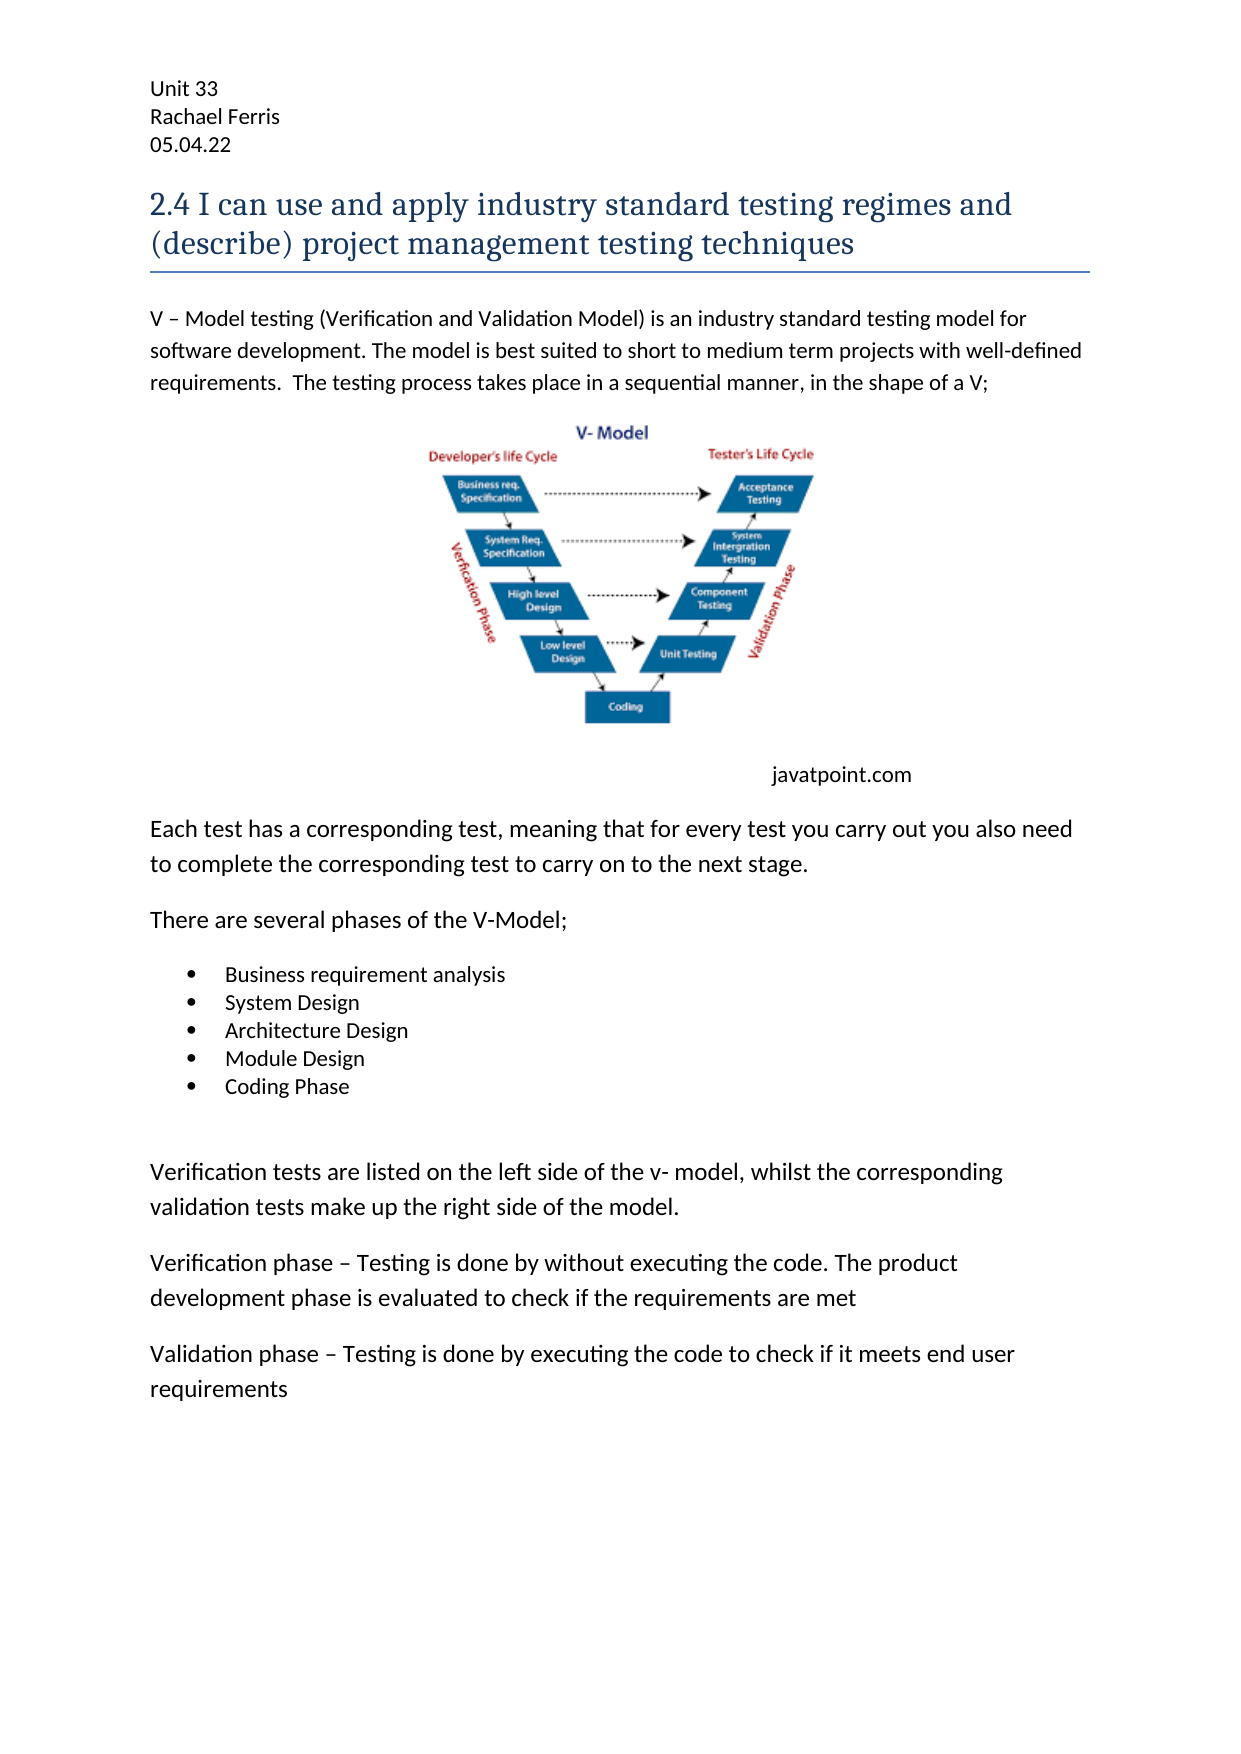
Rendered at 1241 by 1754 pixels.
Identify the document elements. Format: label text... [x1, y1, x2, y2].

title 2.4 I can use and apply industry standard testing regimes and (describe) project management testing techniques [150, 186, 1090, 271]
text Verification tests are listed on the left side of the v- model, whilst the corresponding validation tests make up the right side of the model. [150, 1156, 1090, 1222]
picture [424, 421, 817, 736]
list Business requirement analysis [187, 960, 1090, 988]
text Each test has a corresponding test, meaning that for every test you carry out you also need to complete the corresponding test to carry on to the next stage. [150, 814, 1090, 879]
text Verification phase – Testing is done by without executing the code. The product development phase is evaluated to check if the requirements are met [150, 1247, 1090, 1313]
text Validation phase – Testing is done by executing the code to check if it meets end user requirements [150, 1338, 1090, 1403]
list System Design [187, 988, 1090, 1016]
list Architecture Design [187, 1016, 1090, 1044]
text V – Model testing (Verification and Validation Model) is an industry standard testing model for software development. The model is best suited to short to medium term projects with well-defined requirements. The testing process takes place in a sequential manner, in the shape of a V; [150, 304, 1090, 397]
list Coding Phase [187, 1072, 1090, 1100]
list Module Design [187, 1044, 1090, 1072]
text There are several phases of the V-Model; [150, 904, 1090, 935]
text javatpoint.com [150, 761, 1090, 789]
